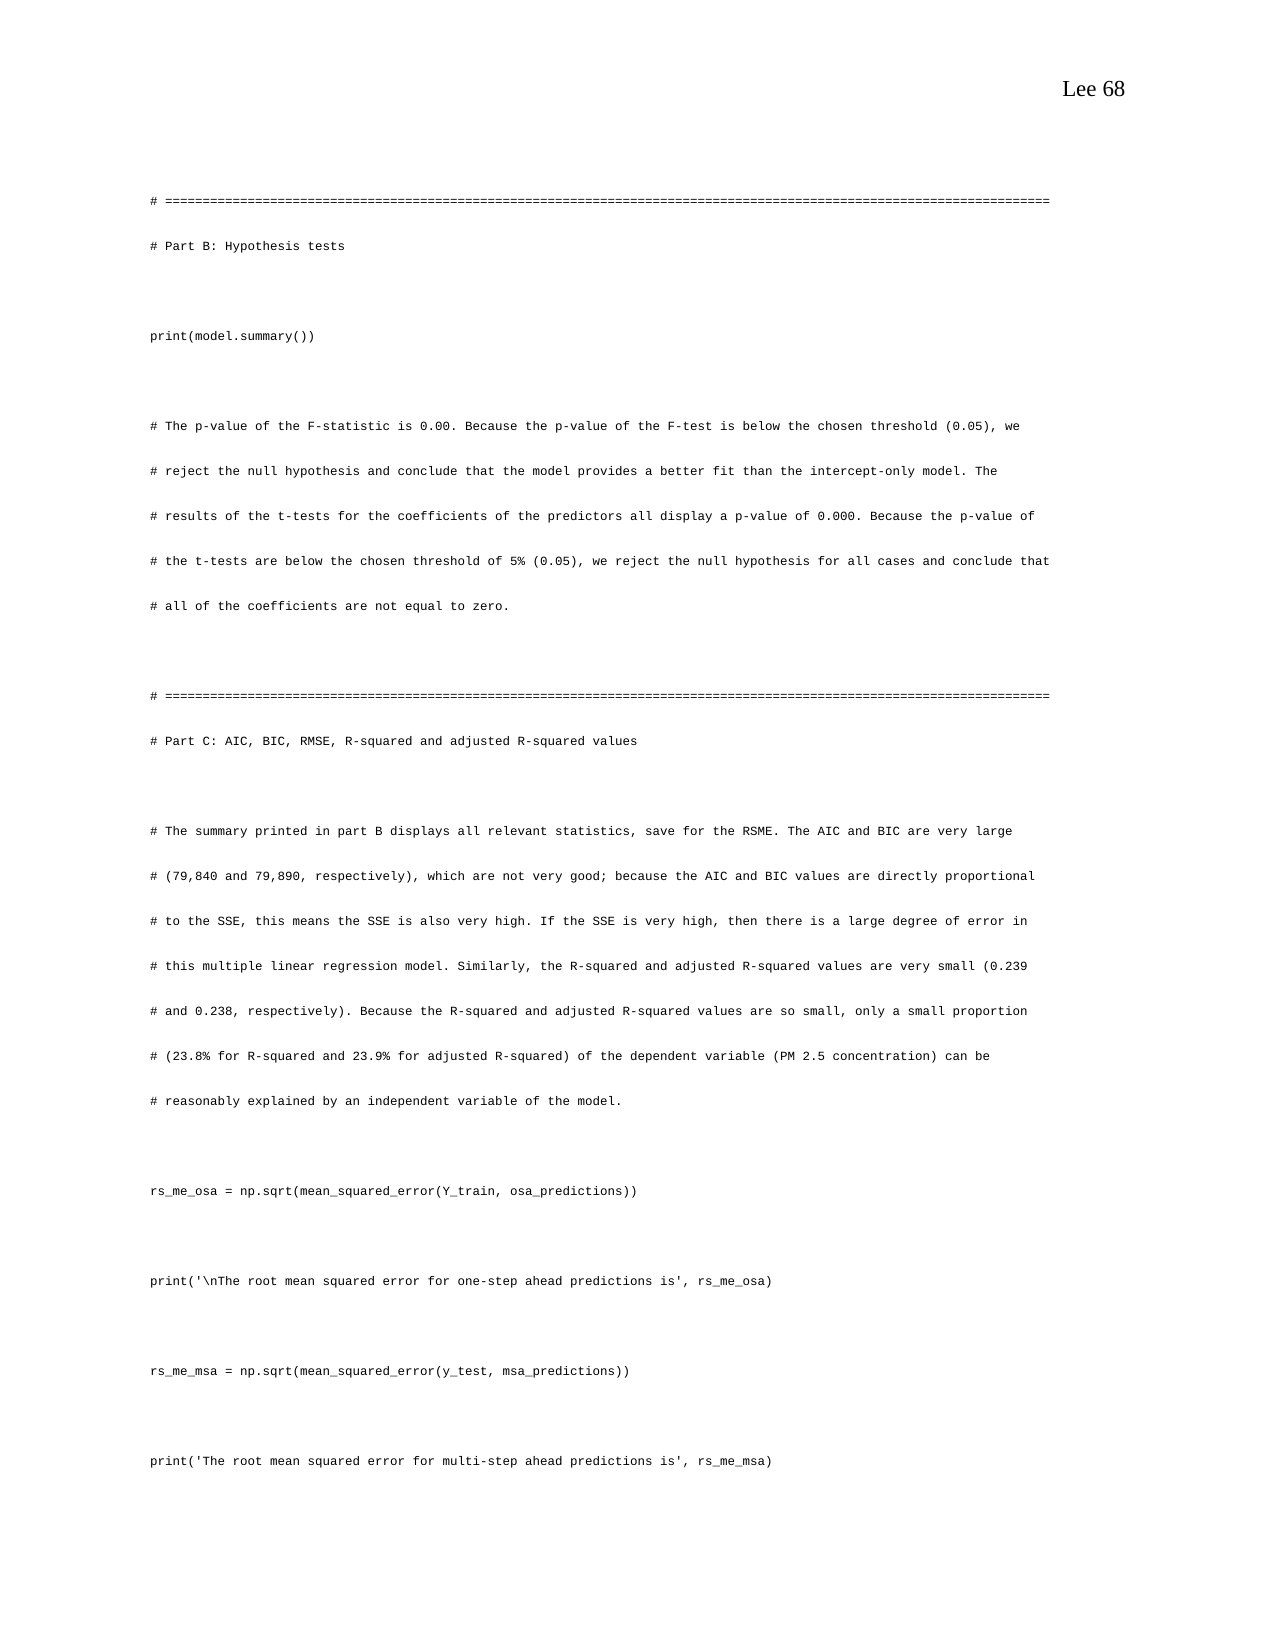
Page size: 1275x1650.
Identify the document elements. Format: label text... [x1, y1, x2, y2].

text # The p-value of the F-statistic is 0.00. Because the p-value of the F-test is below the chosen threshold (0.05), we [150, 420, 1125, 434]
text # and 0.238, respectively). Because the R-squared and adjusted R-squared values are so small, only a small proportion [150, 1005, 1125, 1019]
text rs_me_msa = np.sqrt(mean_squared_error(y_test, msa_predictions)) [150, 1365, 1125, 1379]
text print('\nThe root mean squared error for one-step ahead predictions is', rs_me_osa) [150, 1275, 1125, 1289]
text # results of the t-tests for the coefficients of the predictors all display a p-value of 0.000. Because the p-value of [150, 510, 1125, 524]
text print(model.summary()) [150, 330, 1125, 344]
text # all of the coefficients are not equal to zero. [150, 600, 1125, 614]
text # The summary printed in part B displays all relevant statistics, save for the RSME. The AIC and BIC are very large [150, 825, 1125, 839]
text # Part C: AIC, BIC, RMSE, R-squared and adjusted R-squared values [150, 735, 1125, 749]
text # ====================================================================================================================== [150, 690, 1125, 704]
text # Part B: Hypothesis tests [150, 240, 1125, 254]
text # to the SSE, this means the SSE is also very high. If the SSE is very high, then there is a large degree of error in [150, 915, 1125, 929]
text # the t-tests are below the chosen threshold of 5% (0.05), we reject the null hypothesis for all cases and conclude that [150, 555, 1125, 569]
text # reasonably explained by an independent variable of the model. [150, 1095, 1125, 1109]
text # reject the null hypothesis and conclude that the model provides a better fit than the intercept-only model. The [150, 465, 1125, 479]
text # this multiple linear regression model. Similarly, the R-squared and adjusted R-squared values are very small (0.239 [150, 960, 1125, 974]
text # (23.8% for R-squared and 23.9% for adjusted R-squared) of the dependent variable (PM 2.5 concentration) can be [150, 1050, 1125, 1064]
text # ====================================================================================================================== [150, 195, 1125, 209]
text print('The root mean squared error for multi-step ahead predictions is', rs_me_msa) [150, 1455, 1125, 1469]
text # (79,840 and 79,890, respectively), which are not very good; because the AIC and BIC values are directly proportional [150, 870, 1125, 884]
text rs_me_osa = np.sqrt(mean_squared_error(Y_train, osa_predictions)) [150, 1185, 1125, 1199]
